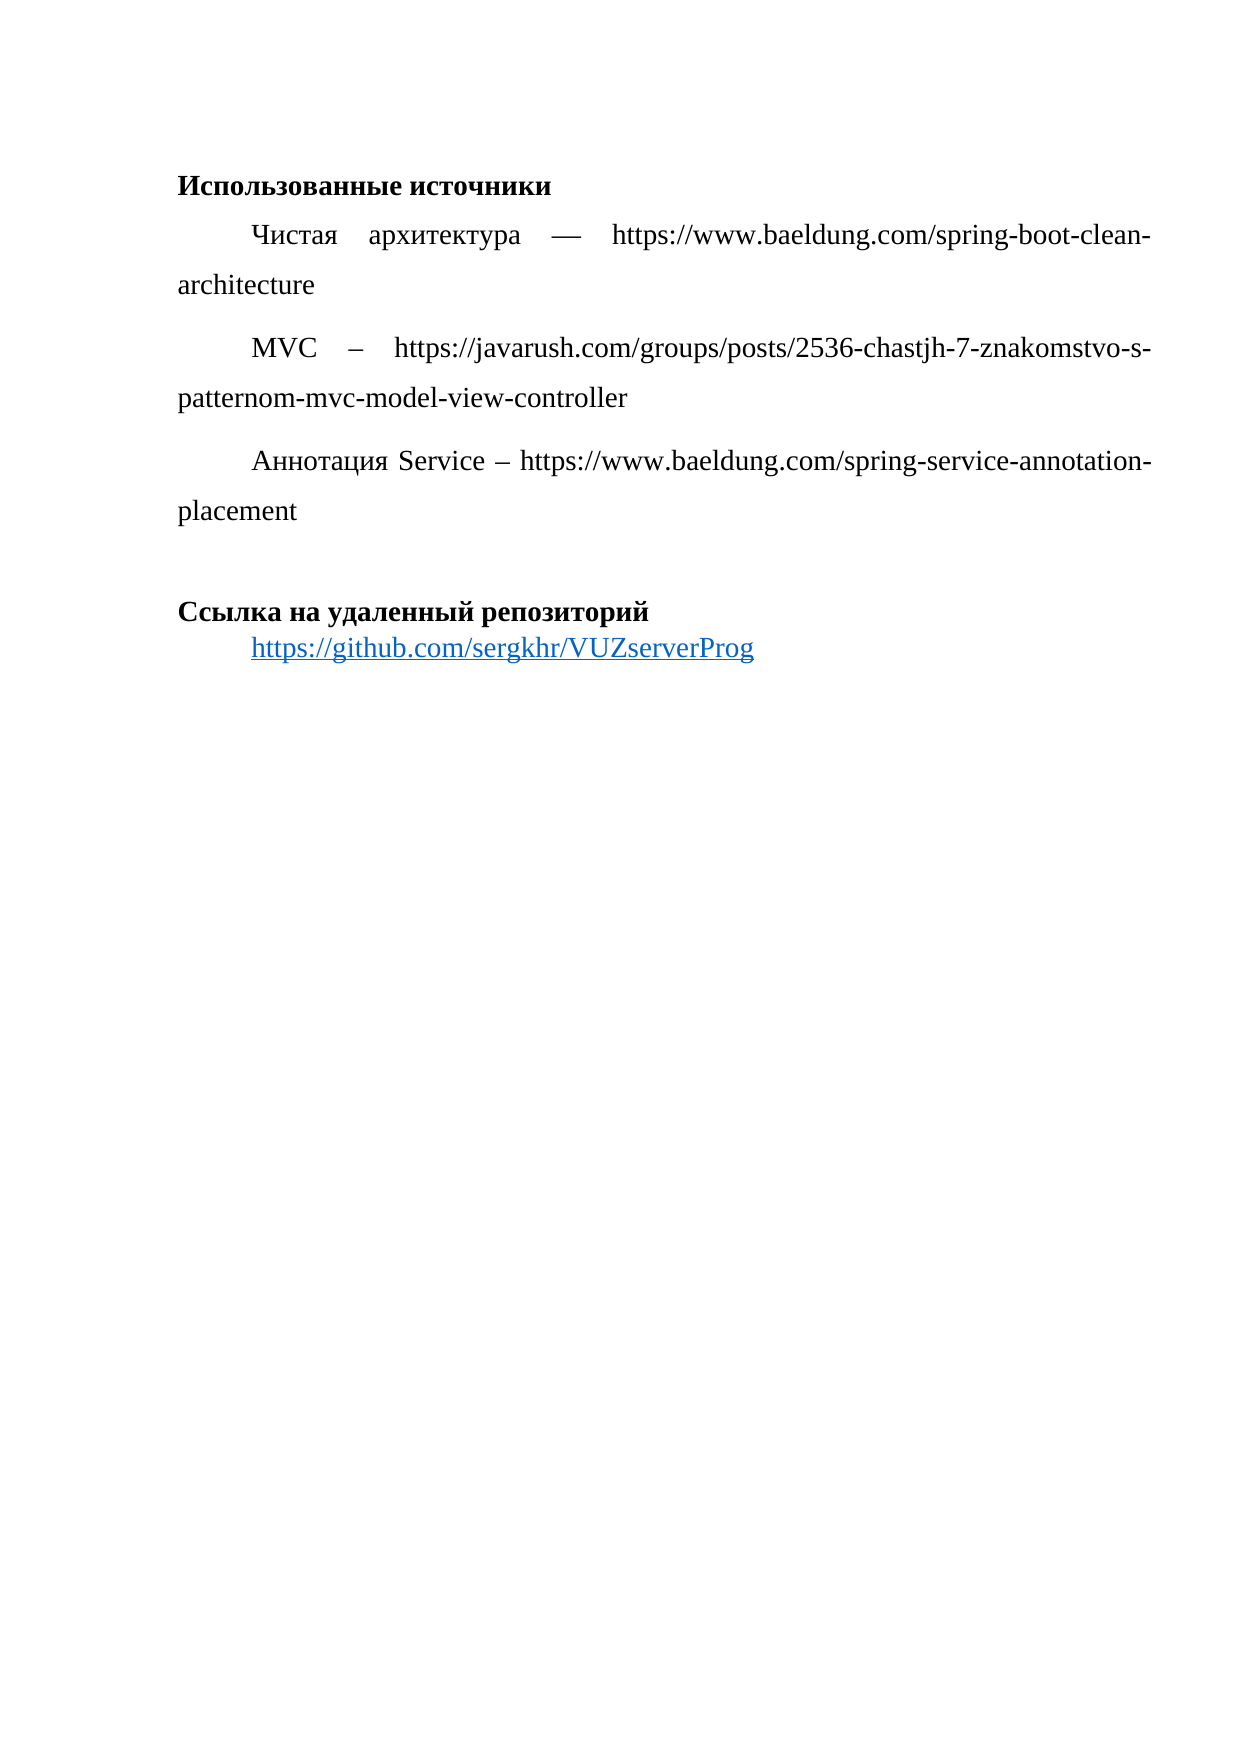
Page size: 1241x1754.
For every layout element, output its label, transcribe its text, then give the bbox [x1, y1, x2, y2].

subtitle Ссылка на удаленный репозиторий [177, 594, 1152, 627]
text Аннотация Service – https://www.baeldung.com/spring-service-annotation-placement [177, 443, 1152, 527]
text Чистая архитектура — https://www.baeldung.com/spring-boot-clean-architecture [177, 217, 1152, 301]
text MVC – https://javarush.com/groups/posts/2536-chastjh-7-znakomstvo-s-patternom-mvc-model-view-controller [177, 330, 1152, 414]
text https://github.com/sergkhr/VUZserverProg [177, 630, 1152, 663]
subtitle Использованные источники [177, 168, 1152, 202]
